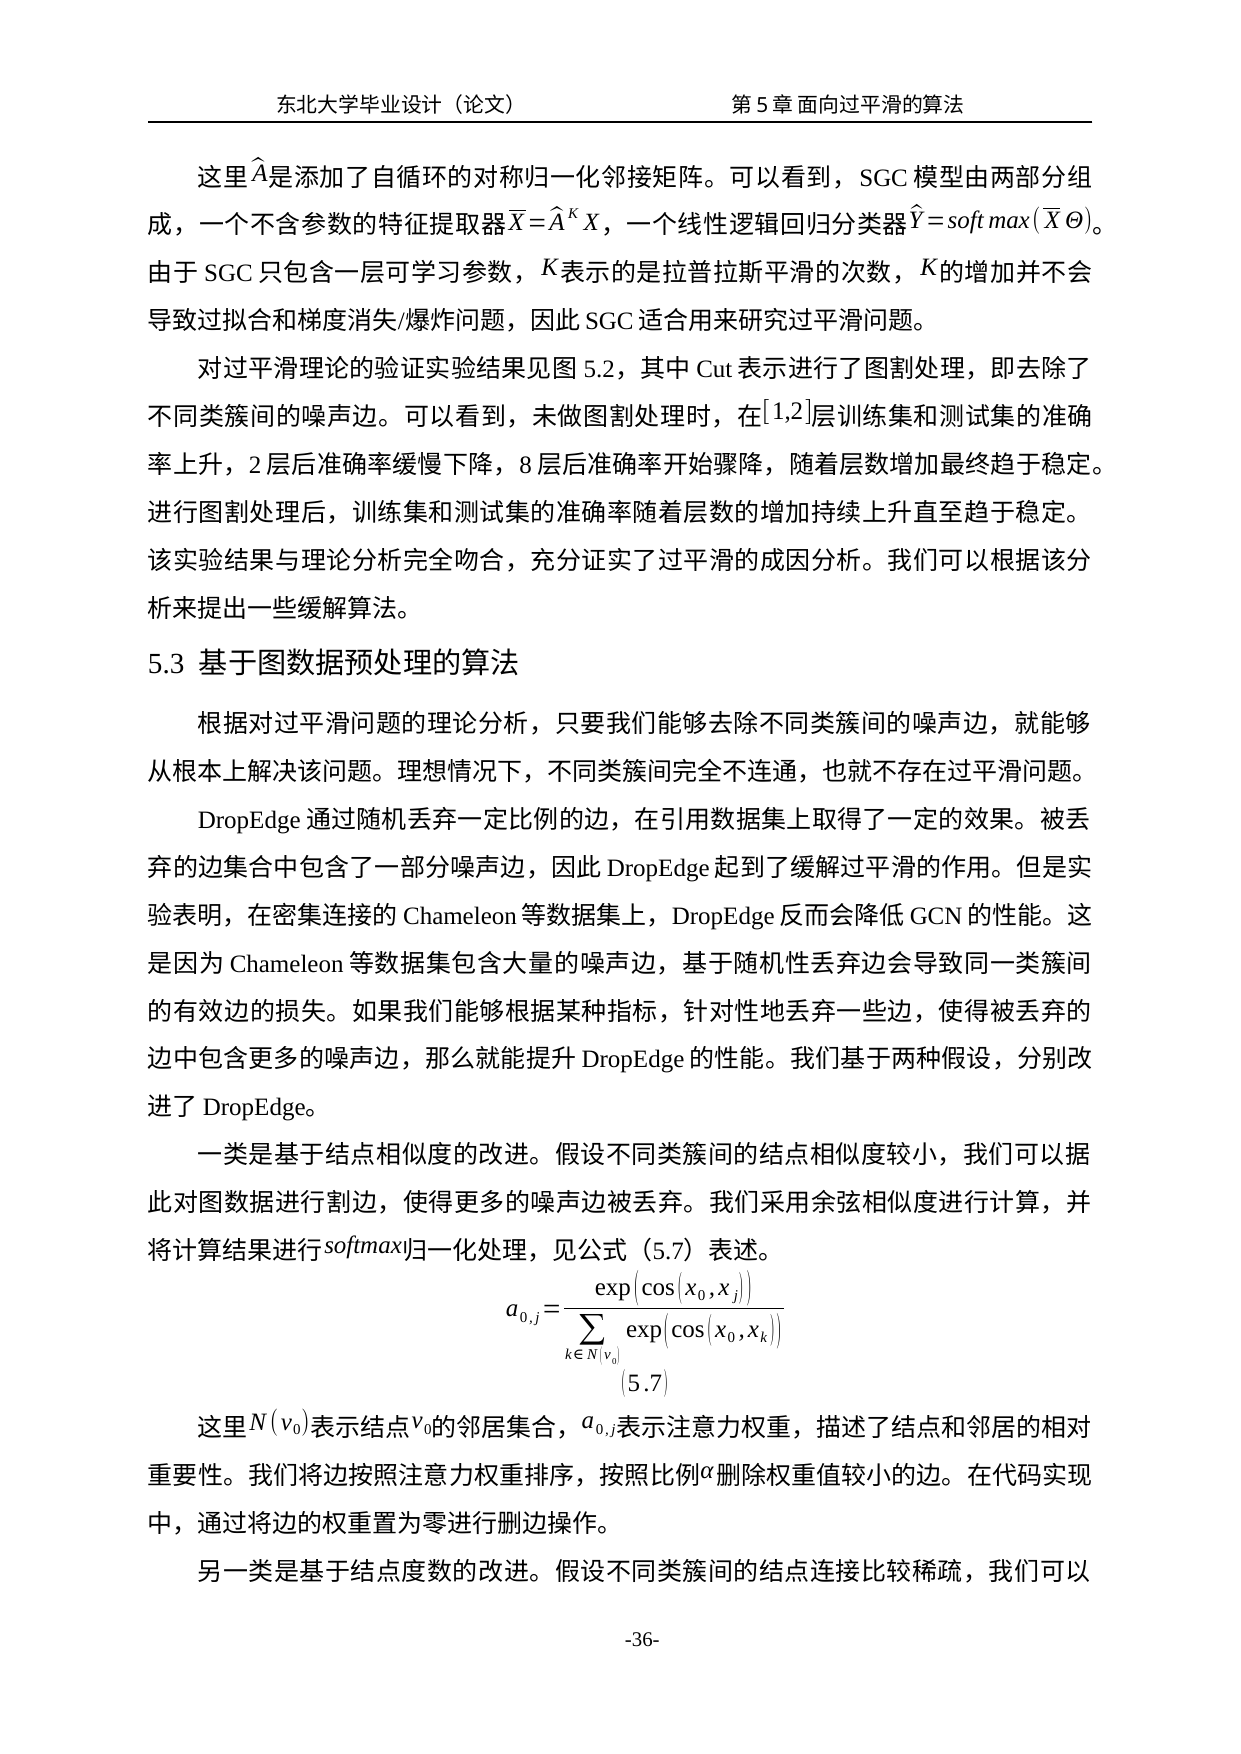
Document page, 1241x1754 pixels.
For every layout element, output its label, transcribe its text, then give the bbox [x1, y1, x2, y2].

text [148, 1542, 1092, 1590]
subtitle 5.3 基于图数据预处理的算法 [148, 639, 1092, 682]
text 这里表示结点的邻居集合，表示注意力权重，描述了结点和邻居的相对重要性。我们将边按照注意力权重排序，按照比例删除权重值较小的边。在代码实现中，通过将边的权重置为零进行删边操作。 [148, 1398, 1092, 1542]
text 一类是基于结点相似度的改进。假设不同类簇间的结点相似度较小，我们可以据此对图数据进行割边，使得更多的噪声边被丢弃。我们采用余弦相似度进行计算，并将计算结果进行归一化处理，见公式（5.7）表述。 [148, 1125, 1092, 1269]
text DropEdge通过随机丢弃一定比例的边，在引用数据集上取得了一定的效果。被丢弃的边集合中包含了一部分噪声边，因此DropEdge起到了缓解过平滑的作用。但是实验表明，在密集连接的Chameleon等数据集上，DropEdge反而会降低GCN的性能。这是因为Chameleon等数据集包含大量的噪声边，基于随机性丢弃边会导致同一类簇间的有效边的损失。如果我们能够根据某种指标，针对性地丢弃一些边，使得被丢弃的边中包含更多的噪声边，那么就能提升DropEdge的性能。我们基于两种假设，分别改进了DropEdge。 [148, 790, 1092, 1125]
text 根据对过平滑问题的理论分析，只要我们能够去除不同类簇间的噪声边，就能够从根本上解决该问题。理想情况下，不同类簇间完全不连通，也就不存在过平滑问题。 [148, 694, 1092, 790]
text 这里是添加了自循环的对称归一化邻接矩阵。可以看到，SGC模型由两部分组成，一个不含参数的特征提取器，一个线性逻辑回归分类器。由于SGC只包含一层可学习参数，表示的是拉普拉斯平滑的次数，的增加并不会导致过拟合和梯度消失/爆炸问题，因此SGC适合用来研究过平滑问题。 [148, 148, 1092, 339]
text 对过平滑理论的验证实验结果见图5.2，其中Cut表示进行了图割处理，即去除了不同类簇间的噪声边。可以看到，未做图割处理时，在层训练集和测试集的准确率上升，2层后准确率缓慢下降，8层后准确率开始骤降，随着层数增加最终趋于稳定。进行图割处理后，训练集和测试集的准确率随着层数的增加持续上升直至趋于稳定。该实验结果与理论分析完全吻合，充分证实了过平滑的成因分析。我们可以根据该分析来提出一些缓解算法。 [148, 339, 1092, 627]
